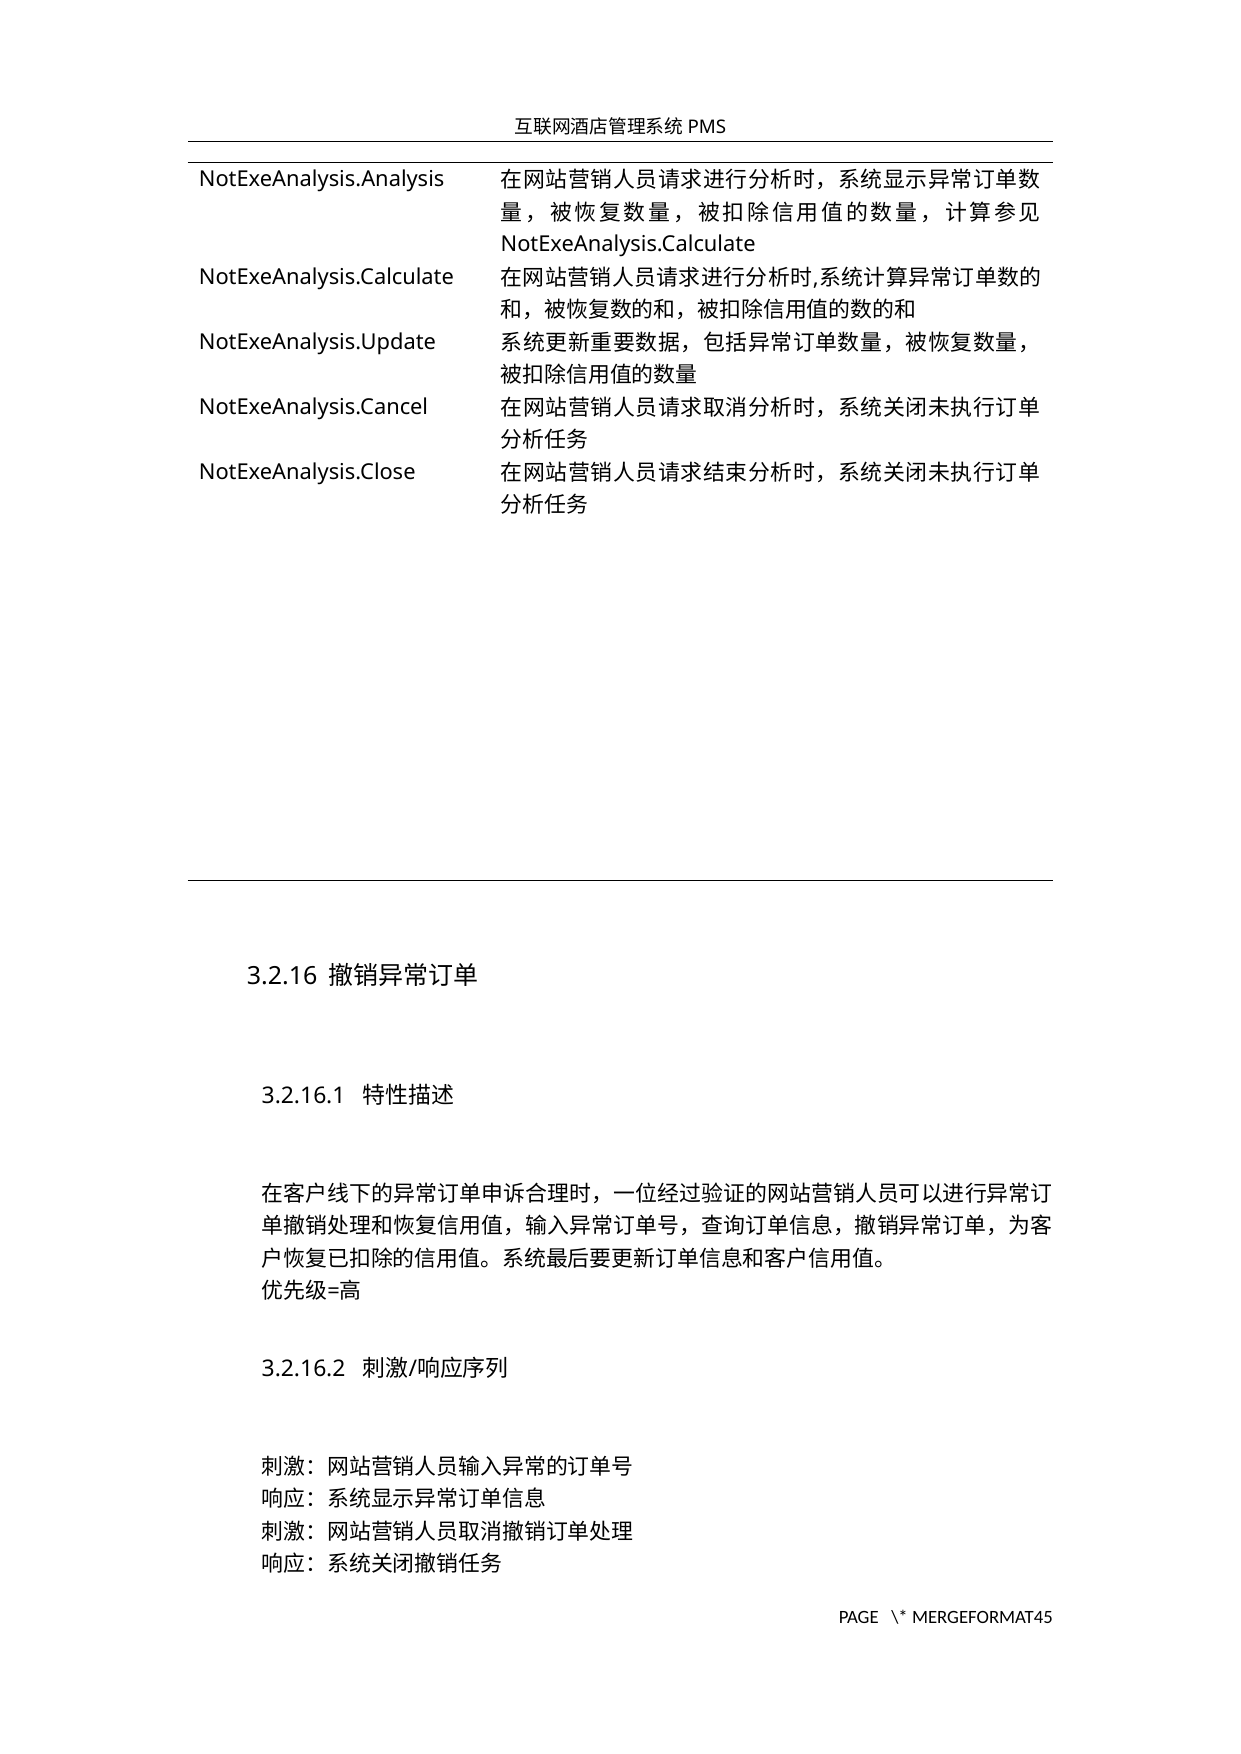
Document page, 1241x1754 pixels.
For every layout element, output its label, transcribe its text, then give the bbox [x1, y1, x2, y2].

text 刺激：网站营销人员输入异常的订单号 [261, 1448, 1053, 1481]
text 响应：系统关闭撤销任务 [261, 1546, 1053, 1578]
text 在客户线下的异常订单申诉合理时，一位经过验证的网站营销人员可以进行异常订单撤销处理和恢复信用值，输入异常订单号，查询订单信息，撤销异常订单，为客户恢复已扣除的信用值。系统最后要更新订单信息和客户信用值。 [261, 1175, 1053, 1273]
table_cell 在网站营销人员请求进行分析时，系统显示异常订单数量，被恢复数量，被扣除信用值的数量，计算参见 NotExeAnalysis.Calculate 在网站营销人员请求进行分析时,系统计算异常订单数的和，被恢复数的和，被扣除信用值的数的和 系统更新重要数据，包括异常订单数量，被恢复数量，被扣除信用值的数量 在网站营销人员请求取消分析时，系统关闭未执行订单分析任务 在网站营销人员请求结束分析时，系统关闭未执行订单分析任务 [489, 163, 1053, 880]
text 响应：系统显示异常订单信息 [261, 1481, 1053, 1513]
table_cell NotExeAnalysis.Analysis NotExeAnalysis.Calculate NotExeAnalysis.Update NotExeAnalysis.Cancel NotExeAnalysis.Close [188, 163, 489, 880]
subtitle 刺激/响应序列 [261, 1334, 1053, 1399]
subtitle 撤销异常订单 [247, 941, 1053, 1006]
subtitle 特性描述 [261, 1061, 1053, 1126]
text 优先级=高 [218, 1273, 1053, 1305]
text 刺激：网站营销人员取消撤销订单处理 [261, 1513, 1053, 1546]
